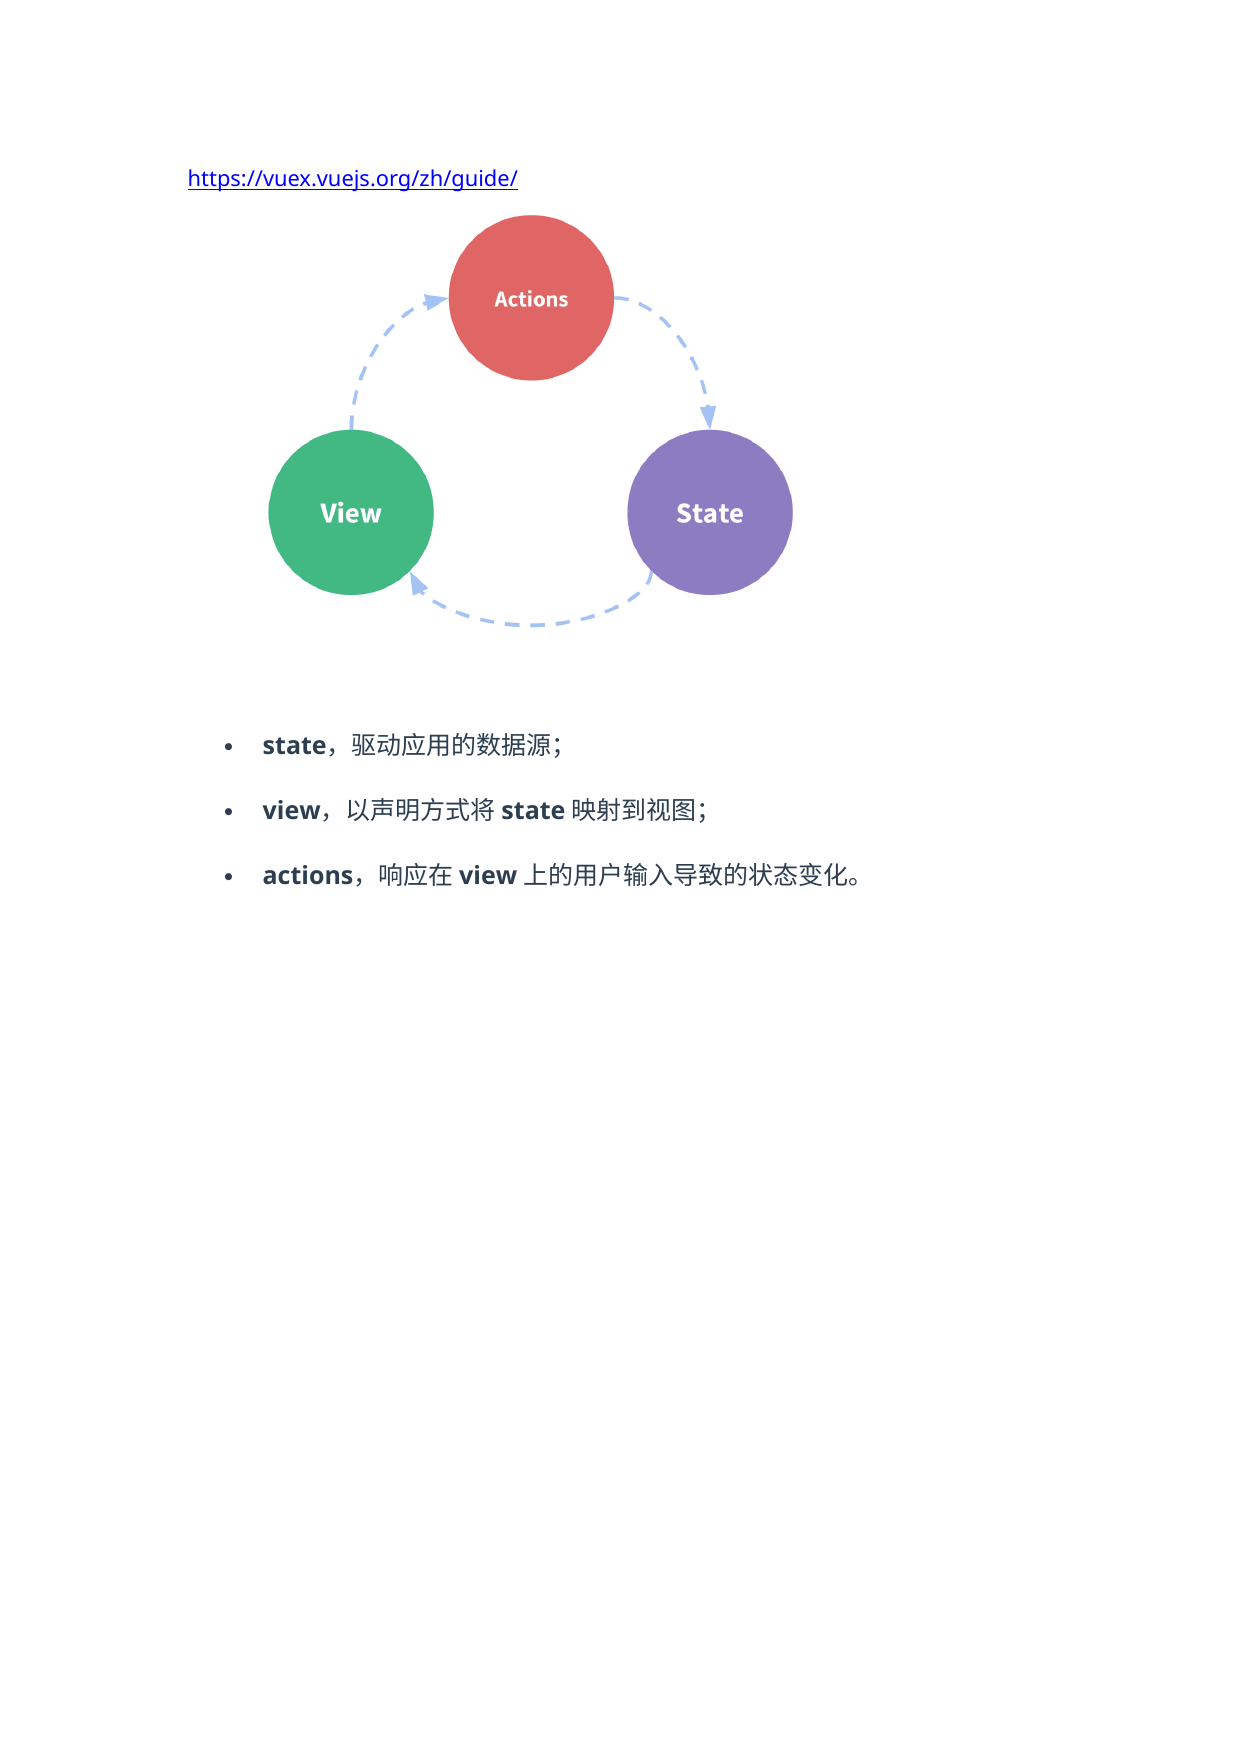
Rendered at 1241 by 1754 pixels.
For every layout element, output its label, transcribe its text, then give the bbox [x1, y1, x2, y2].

list actions，响应在 view 上的用户输入导致的状态变化。 [225, 841, 1053, 906]
list state，驱动应用的数据源； [225, 711, 1053, 776]
picture [187, 194, 864, 652]
list view，以声明方式将 state 映射到视图； [225, 776, 1053, 841]
text https://vuex.vuejs.org/zh/guide/ [187, 162, 1053, 194]
